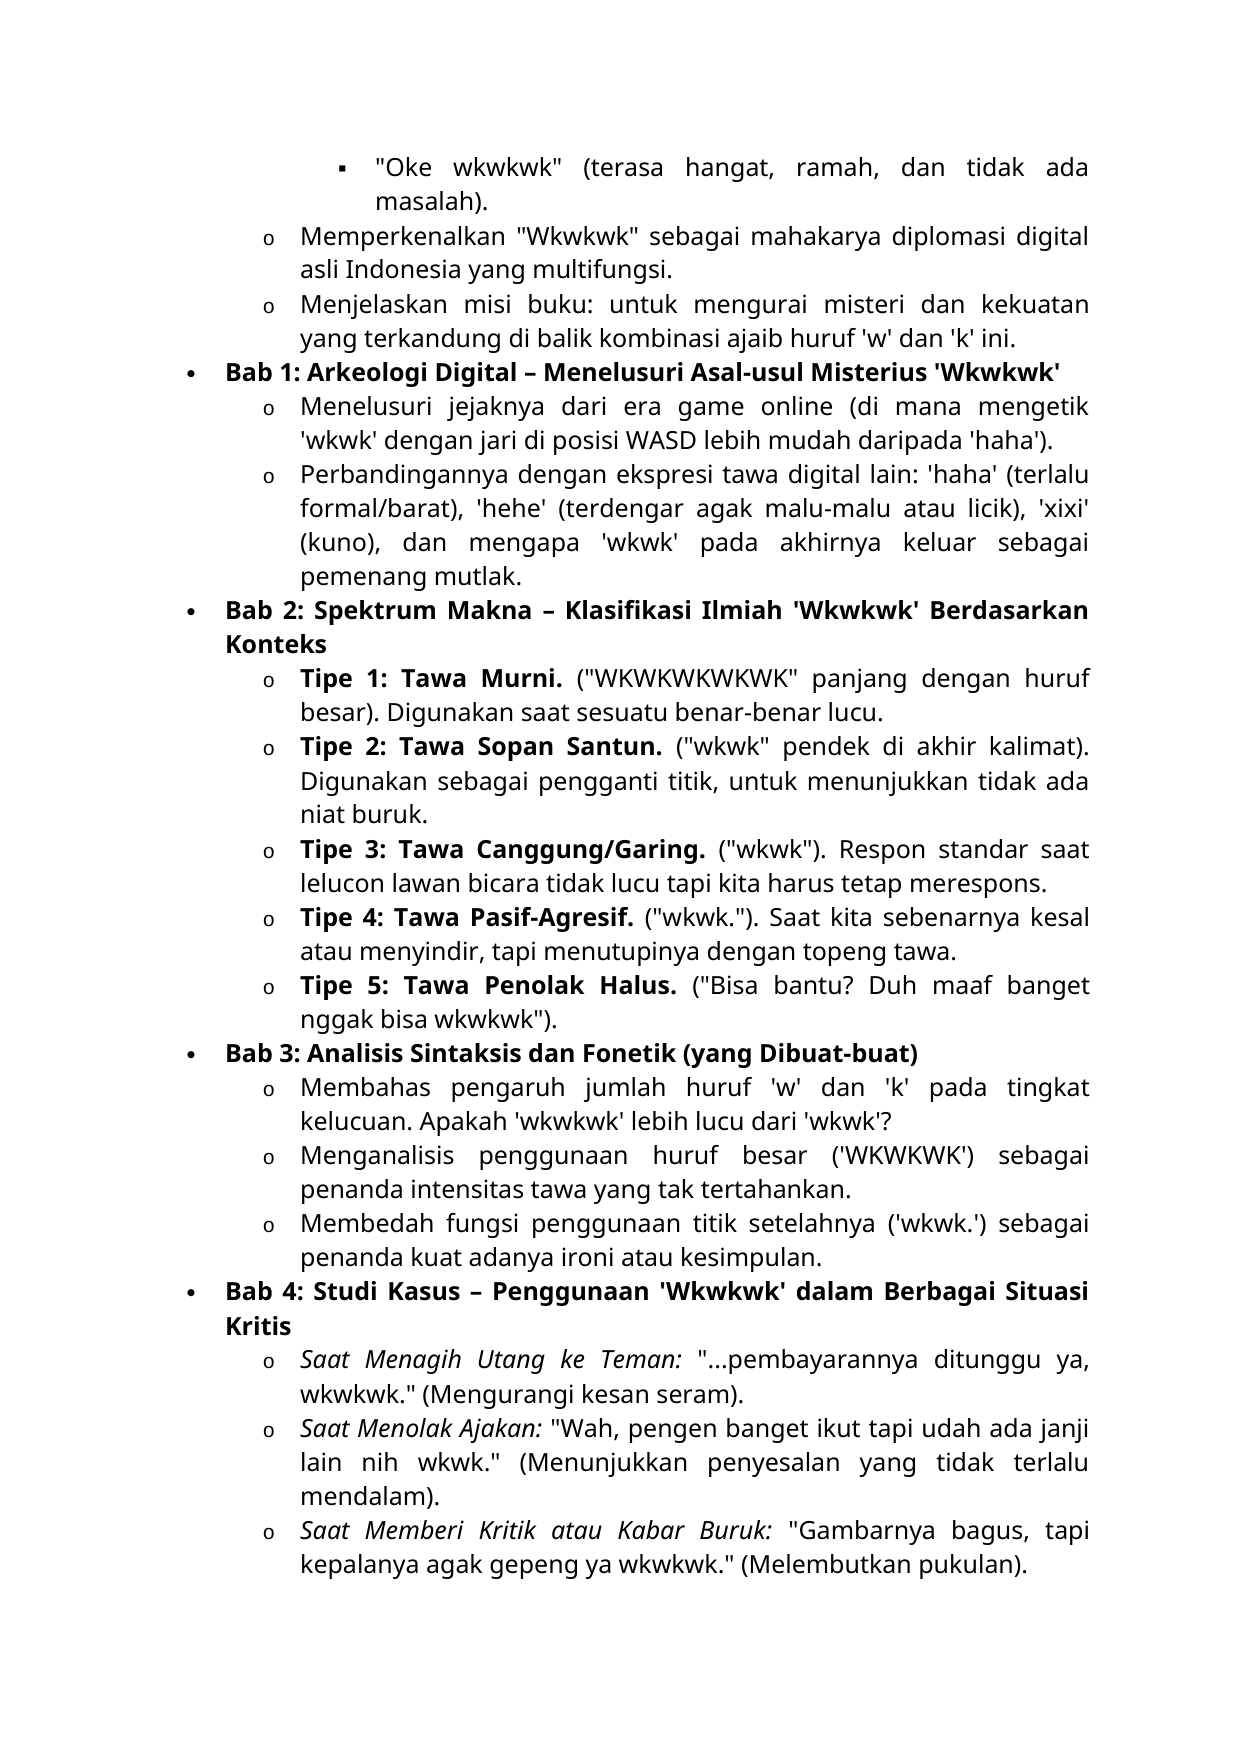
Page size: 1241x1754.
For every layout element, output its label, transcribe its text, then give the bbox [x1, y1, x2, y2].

list Memperkenalkan "Wkwkwk" sebagai mahakarya diplomasi digital asli Indonesia yang multifungsi. [262, 218, 1090, 286]
list Bab 3: Analisis Sintaksis dan Fonetik (yang Dibuat-buat) [187, 1036, 1090, 1070]
list "Oke wkwkwk" (terasa hangat, ramah, dan tidak ada masalah). [337, 150, 1090, 218]
list Tipe 3: Tawa Canggung/Garing. ("wkwk"). Respon standar saat lelucon lawan bicara tidak lucu tapi kita harus tetap merespons. [262, 831, 1090, 899]
list Membahas pengaruh jumlah huruf 'w' dan 'k' pada tingkat kelucuan. Apakah 'wkwkwk' lebih lucu dari 'wkwk'? [262, 1070, 1090, 1138]
list Tipe 5: Tawa Penolak Halus. ("Bisa bantu? Duh maaf banget nggak bisa wkwkwk"). [262, 967, 1090, 1036]
list Menganalisis penggunaan huruf besar ('WKWKWK') sebagai penanda intensitas tawa yang tak tertahankan. [262, 1138, 1090, 1206]
list Perbandingannya dengan ekspresi tawa digital lain: 'haha' (terlalu formal/barat), 'hehe' (terdengar agak malu-malu atau licik), 'xixi' (kuno), dan mengapa 'wkwk' pada akhirnya keluar sebagai pemenang mutlak. [262, 457, 1090, 593]
list Bab 1: Arkeologi Digital – Menelusuri Asal-usul Misterius 'Wkwkwk' [187, 354, 1090, 388]
list Saat Memberi Kritik atau Kabar Buruk: "Gambarnya bagus, tapi kepalanya agak gepeng ya wkwkwk." (Melembutkan pukulan). [262, 1512, 1090, 1581]
list Tipe 2: Tawa Sopan Santun. ("wkwk" pendek di akhir kalimat). Digunakan sebagai pengganti titik, untuk menunjukkan tidak ada niat buruk. [262, 729, 1090, 831]
list Membedah fungsi penggunaan titik setelahnya ('wkwk.') sebagai penanda kuat adanya ironi atau kesimpulan. [262, 1206, 1090, 1274]
list Saat Menagih Utang ke Teman: "...pembayarannya ditunggu ya, wkwkwk." (Mengurangi kesan seram). [262, 1342, 1090, 1410]
list Tipe 1: Tawa Murni. ("WKWKWKWKWK" panjang dengan huruf besar). Digunakan saat sesuatu benar-benar lucu. [262, 661, 1090, 729]
list Tipe 4: Tawa Pasif-Agresif. ("wkwk."). Saat kita sebenarnya kesal atau menyindir, tapi menutupinya dengan topeng tawa. [262, 899, 1090, 967]
list Bab 4: Studi Kasus – Penggunaan 'Wkwkwk' dalam Berbagai Situasi Kritis [187, 1274, 1090, 1342]
list Bab 2: Spektrum Makna – Klasifikasi Ilmiah 'Wkwkwk' Berdasarkan Konteks [187, 593, 1090, 661]
list Menjelaskan misi buku: untuk mengurai misteri dan kekuatan yang terkandung di balik kombinasi ajaib huruf 'w' dan 'k' ini. [262, 286, 1090, 354]
list Menelusuri jejaknya dari era game online (di mana mengetik 'wkwk' dengan jari di posisi WASD lebih mudah daripada 'haha'). [262, 388, 1090, 457]
list Saat Menolak Ajakan: "Wah, pengen banget ikut tapi udah ada janji lain nih wkwk." (Menunjukkan penyesalan yang tidak terlalu mendalam). [262, 1410, 1090, 1512]
